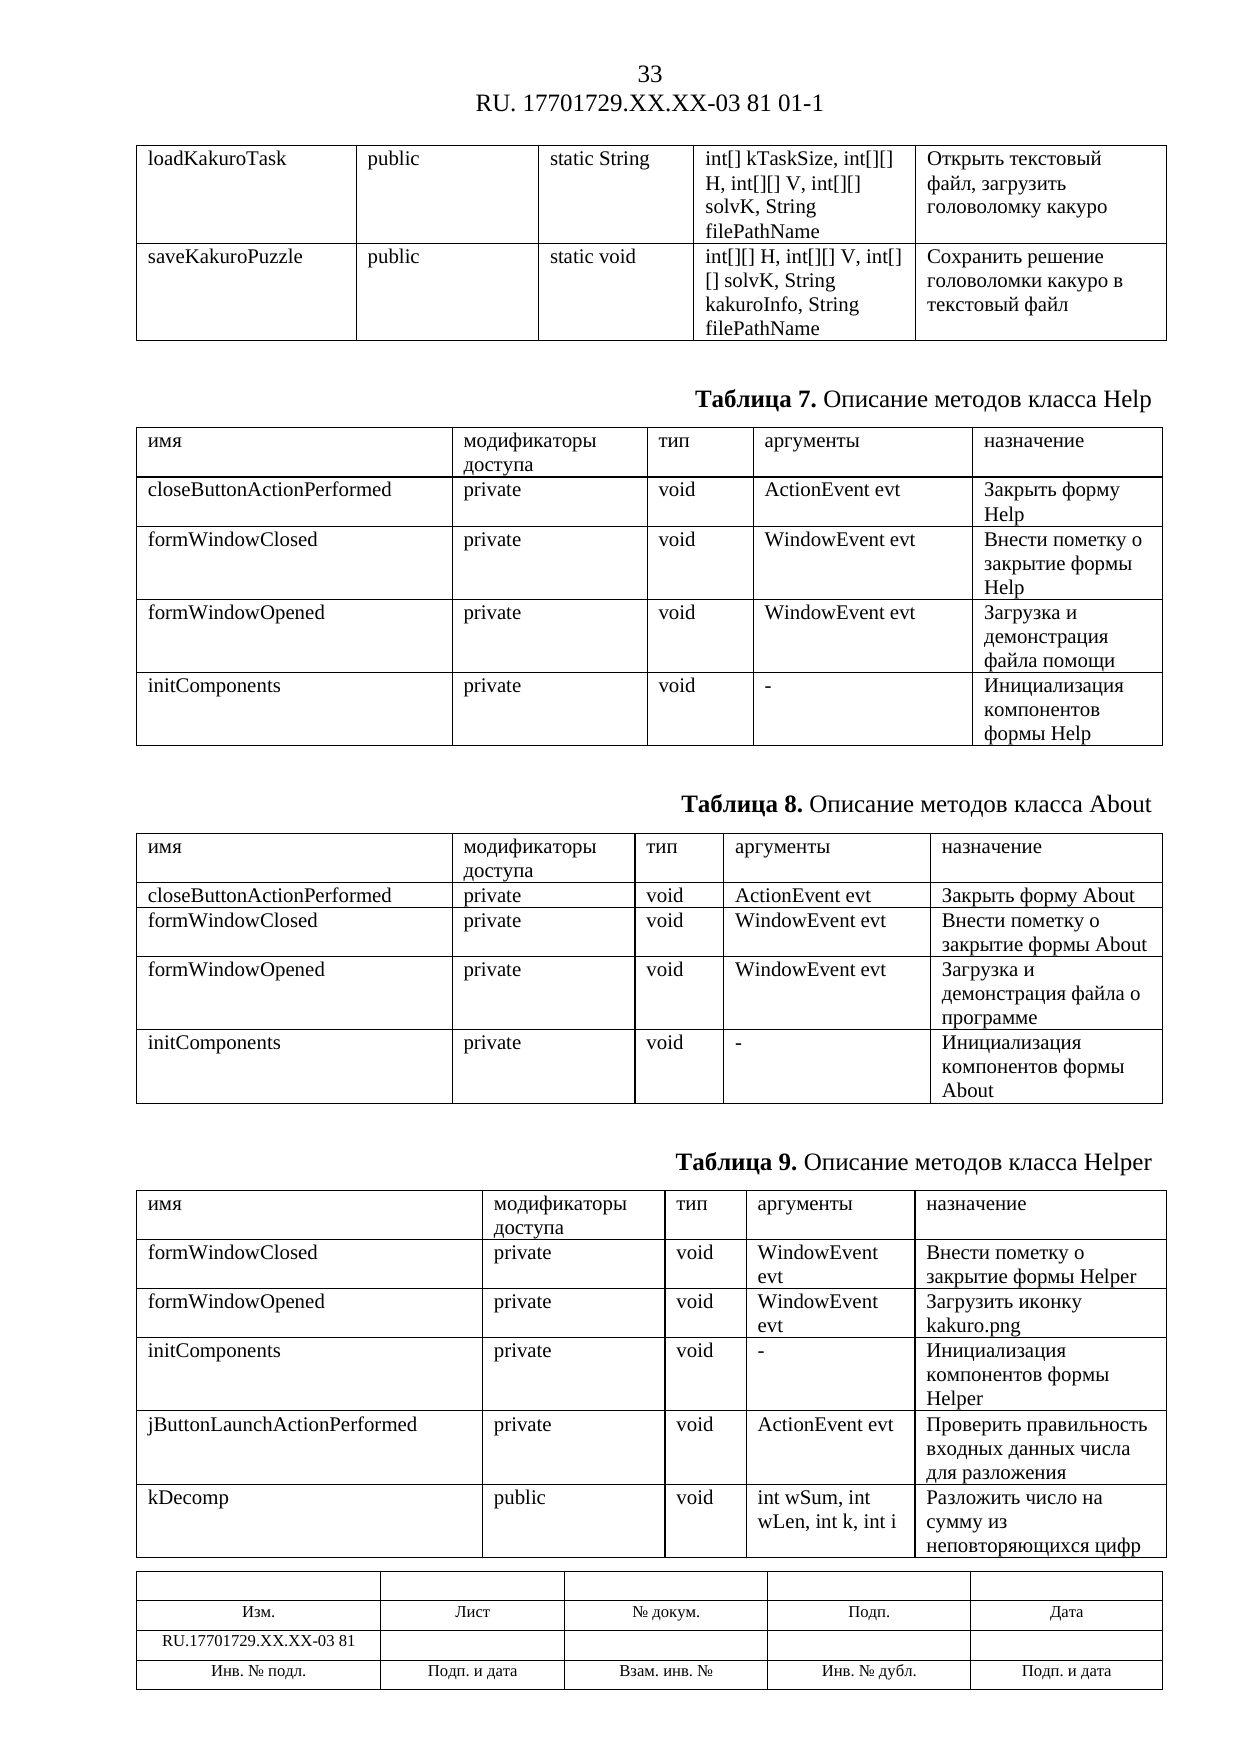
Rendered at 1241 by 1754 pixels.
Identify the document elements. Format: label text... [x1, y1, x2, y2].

table_cell void [636, 957, 723, 1029]
table_cell Закрыть форму About [931, 883, 1162, 907]
table_cell Инициализация компонентов формы Help [973, 673, 1162, 745]
table_cell void [666, 1289, 746, 1337]
table_cell int[] kTaskSize, int[][] H, int[][] V, int[][] solvK, String filePathName [694, 146, 915, 243]
table_cell ActionEvent evt [754, 478, 972, 526]
table_cell - [754, 673, 972, 745]
table_cell void [636, 908, 723, 956]
table_cell static String [539, 146, 693, 243]
table_cell Загрузка и демонстрация файла помощи [973, 600, 1162, 672]
table_cell private [453, 478, 647, 526]
table_cell initComponents [137, 673, 452, 745]
table_header тип [636, 834, 723, 882]
table_header имя [137, 428, 452, 476]
table_cell kDecomp [137, 1485, 482, 1557]
table_header аргументы [754, 428, 972, 476]
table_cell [747, 1485, 914, 1557]
table_cell jButtonLaunchActionPerformed [137, 1411, 482, 1484]
table_header назначение [916, 1191, 1166, 1239]
table_header назначение [931, 834, 1162, 882]
table_header имя [137, 1191, 482, 1239]
table_cell - [747, 1338, 914, 1410]
table_header аргументы [724, 834, 930, 882]
table_cell Внести пометку о закрытие формы Help [973, 527, 1162, 599]
table_cell Сохранить решение головоломки какуро в текстовый файл [916, 244, 1166, 340]
table_cell Инициализация компонентов формы About [931, 1030, 1162, 1102]
table_cell static void [539, 244, 693, 340]
table_header модификаторы доступа [453, 834, 634, 882]
table_cell closeButtonActionPerformed [137, 883, 452, 907]
table_cell formWindowClosed [137, 908, 452, 956]
table_cell private [453, 957, 634, 1029]
table_cell WindowEvent evt [754, 527, 972, 599]
table_cell formWindowClosed [137, 1240, 482, 1288]
table_cell saveKakuroPuzzle [137, 244, 356, 340]
text Таблица 7. Описание методов класса Help [148, 384, 1152, 413]
table_header тип [666, 1191, 746, 1239]
table_cell private [483, 1240, 664, 1288]
table_cell void [648, 478, 753, 526]
table_cell formWindowClosed [137, 527, 452, 599]
table_cell initComponents [137, 1030, 452, 1102]
table_cell formWindowOpened [137, 600, 452, 672]
table_cell void [666, 1338, 746, 1410]
table_cell private [453, 908, 634, 956]
table_cell private [453, 527, 647, 599]
table_cell Инициализация компонентов формы Helper [916, 1338, 1166, 1410]
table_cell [916, 1485, 1166, 1557]
text Таблица 9. Описание методов класса Helper [148, 1147, 1152, 1175]
table_cell - [724, 1030, 930, 1102]
table_header модификаторы доступа [483, 1191, 664, 1239]
table_cell Внести пометку о закрытие формы Helper [916, 1240, 1166, 1288]
text Таблица 8. Описание методов класса About [148, 789, 1152, 818]
table_cell public [357, 244, 538, 340]
table_cell loadKakuroTask [137, 146, 356, 243]
table_cell WindowEvent evt [754, 600, 972, 672]
table_cell private [453, 600, 647, 672]
table_header модификаторы доступа [453, 428, 647, 476]
table_cell initComponents [137, 1338, 482, 1410]
table_cell private [453, 1030, 634, 1102]
table_header тип [648, 428, 753, 476]
table_cell int[][] H, int[][] V, int[][] solvK, String kakuroInfo, String filePathName [694, 244, 915, 340]
table_cell WindowEvent evt [724, 957, 930, 1029]
table_cell public [357, 146, 538, 243]
table_cell WindowEvent evt [724, 908, 930, 956]
table_cell public [483, 1485, 664, 1557]
table_cell void [648, 600, 753, 672]
table_cell void [666, 1240, 746, 1288]
table_cell void [648, 527, 753, 599]
table_cell Загрузка и демонстрация файла о программе [931, 957, 1162, 1029]
table_header назначение [973, 428, 1162, 476]
table_cell formWindowOpened [137, 1289, 482, 1337]
table_cell Проверить правильность входных данных числа для разложения [916, 1411, 1166, 1484]
table_cell ActionEvent evt [747, 1411, 914, 1484]
table_cell void [666, 1411, 746, 1484]
table_cell void [636, 883, 723, 907]
table_cell ActionEvent evt [724, 883, 930, 907]
table_cell Загрузить иконку kakuro.png [916, 1289, 1166, 1337]
table_header аргументы [747, 1191, 914, 1239]
table_cell void [666, 1485, 746, 1557]
table_cell Закрыть форму Help [973, 478, 1162, 526]
table_cell WindowEvent evt [747, 1240, 914, 1288]
table_cell private [453, 883, 634, 907]
table_cell private [453, 673, 647, 745]
table_header имя [137, 834, 452, 882]
table_cell private [483, 1411, 664, 1484]
table_cell Внести пометку о закрытие формы About [931, 908, 1162, 956]
table_cell Открыть текстовый файл, загрузить головоломку какуро [916, 146, 1166, 243]
table_cell WindowEvent evt [747, 1289, 914, 1337]
table_cell void [648, 673, 753, 745]
table_cell void [636, 1030, 723, 1102]
table_cell private [483, 1289, 664, 1337]
table_cell closeButtonActionPerformed [137, 478, 452, 526]
table_cell formWindowOpened [137, 957, 452, 1029]
table_cell private [483, 1338, 664, 1410]
